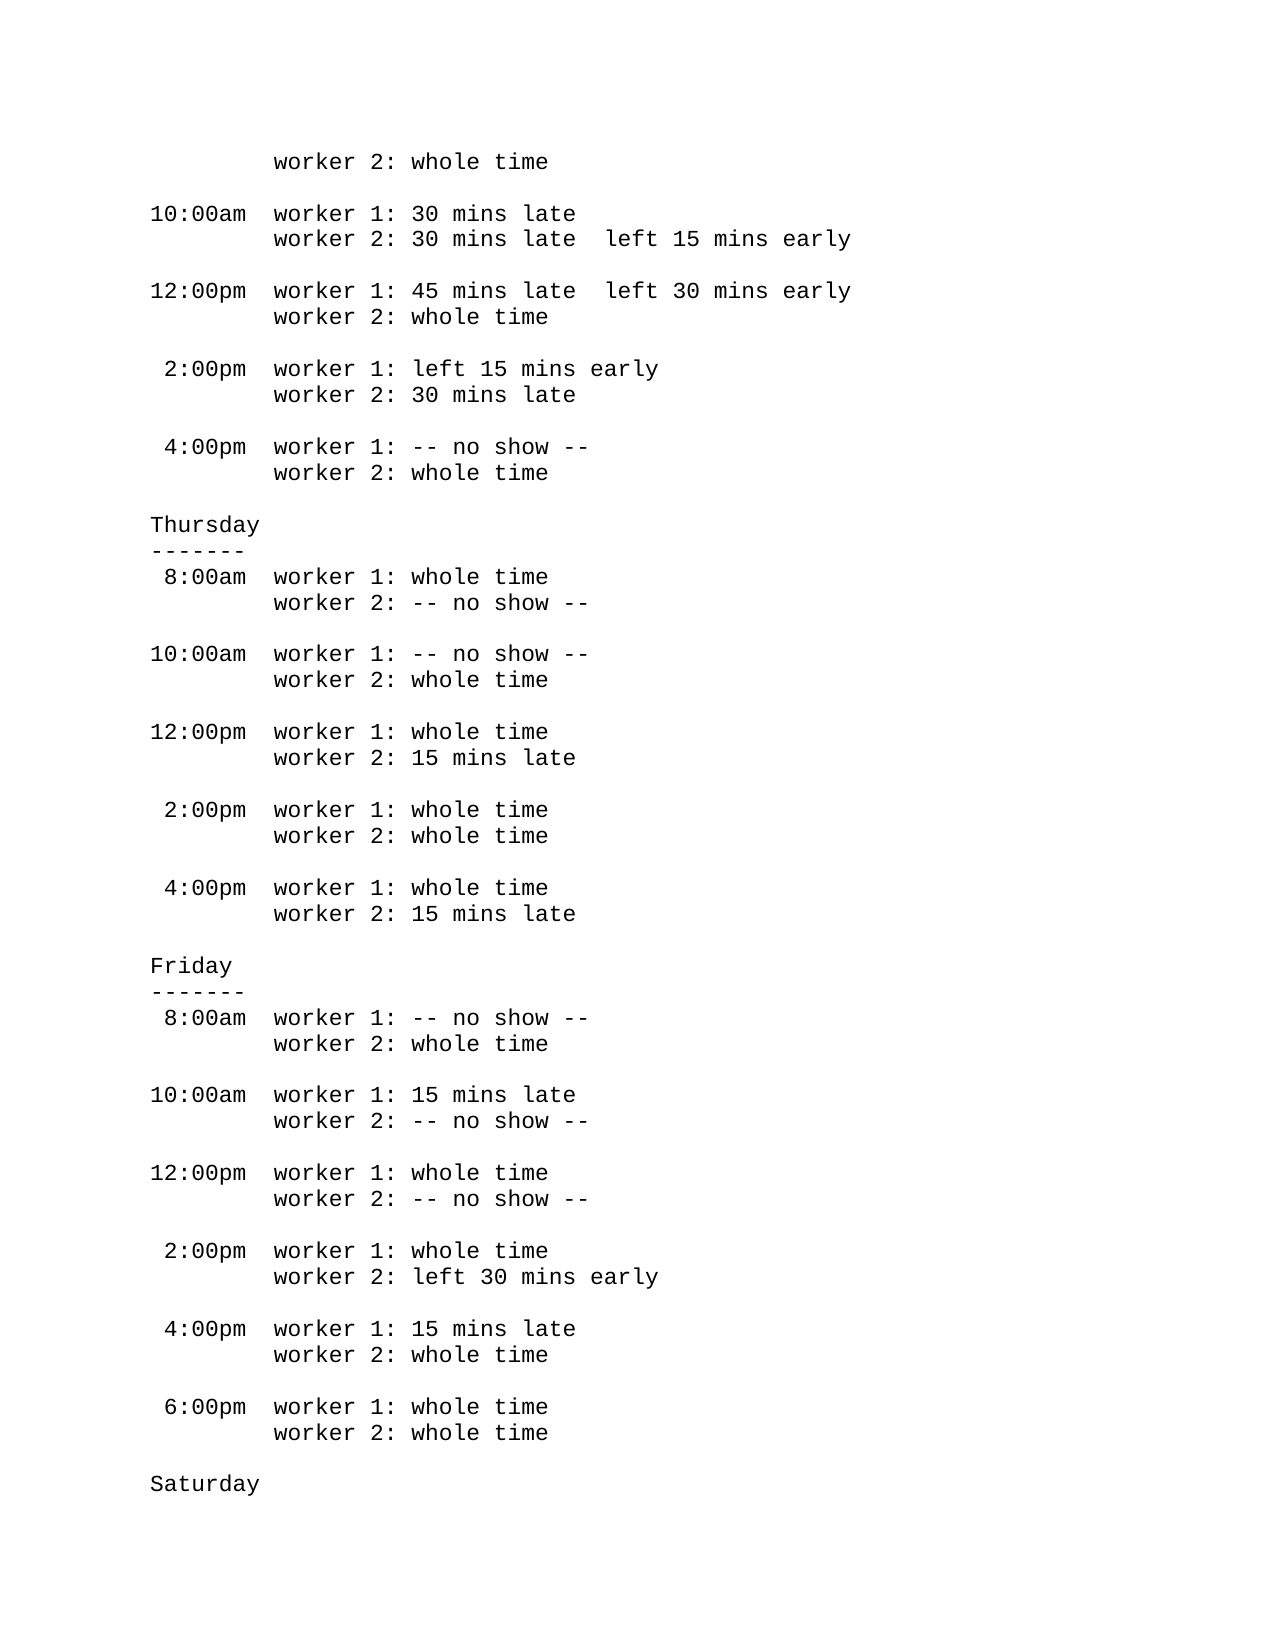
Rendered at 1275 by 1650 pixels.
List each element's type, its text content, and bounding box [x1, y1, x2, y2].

text worker 2: whole time [150, 1421, 1125, 1447]
text 4:00pm worker 1: whole time [150, 876, 1125, 902]
text 12:00pm worker 1: whole time [150, 1162, 1125, 1187]
text 10:00am worker 1: -- no show -- [150, 643, 1125, 669]
text worker 2: 30 mins late [150, 383, 1125, 409]
text 2:00pm worker 1: whole time [150, 1239, 1125, 1265]
text worker 2: whole time [150, 669, 1125, 695]
text Saturday [150, 1473, 1125, 1499]
text worker 2: whole time [150, 1343, 1125, 1369]
text worker 2: whole time [150, 150, 1125, 176]
text worker 2: 15 mins late [150, 902, 1125, 928]
text worker 2: -- no show -- [150, 1187, 1125, 1213]
text 10:00am worker 1: 15 mins late [150, 1084, 1125, 1110]
text worker 2: whole time [150, 1032, 1125, 1058]
text worker 2: -- no show -- [150, 1110, 1125, 1136]
text 2:00pm worker 1: whole time [150, 798, 1125, 824]
text 4:00pm worker 1: -- no show -- [150, 435, 1125, 461]
text ------- [150, 980, 1125, 1006]
text 12:00pm worker 1: 45 mins late left 30 mins early [150, 280, 1125, 306]
text ------- [150, 539, 1125, 565]
text Thursday [150, 513, 1125, 539]
text 8:00am worker 1: whole time [150, 565, 1125, 591]
text 4:00pm worker 1: 15 mins late [150, 1317, 1125, 1343]
text worker 2: whole time [150, 461, 1125, 487]
text worker 2: left 30 mins early [150, 1265, 1125, 1291]
text worker 2: 30 mins late left 15 mins early [150, 228, 1125, 254]
text 2:00pm worker 1: left 15 mins early [150, 357, 1125, 383]
text Friday [150, 954, 1125, 980]
text 10:00am worker 1: 30 mins late [150, 202, 1125, 228]
text 12:00pm worker 1: whole time [150, 721, 1125, 747]
text worker 2: whole time [150, 306, 1125, 332]
text 6:00pm worker 1: whole time [150, 1395, 1125, 1421]
text worker 2: whole time [150, 824, 1125, 850]
text worker 2: -- no show -- [150, 591, 1125, 617]
text 8:00am worker 1: -- no show -- [150, 1006, 1125, 1032]
text worker 2: 15 mins late [150, 747, 1125, 772]
